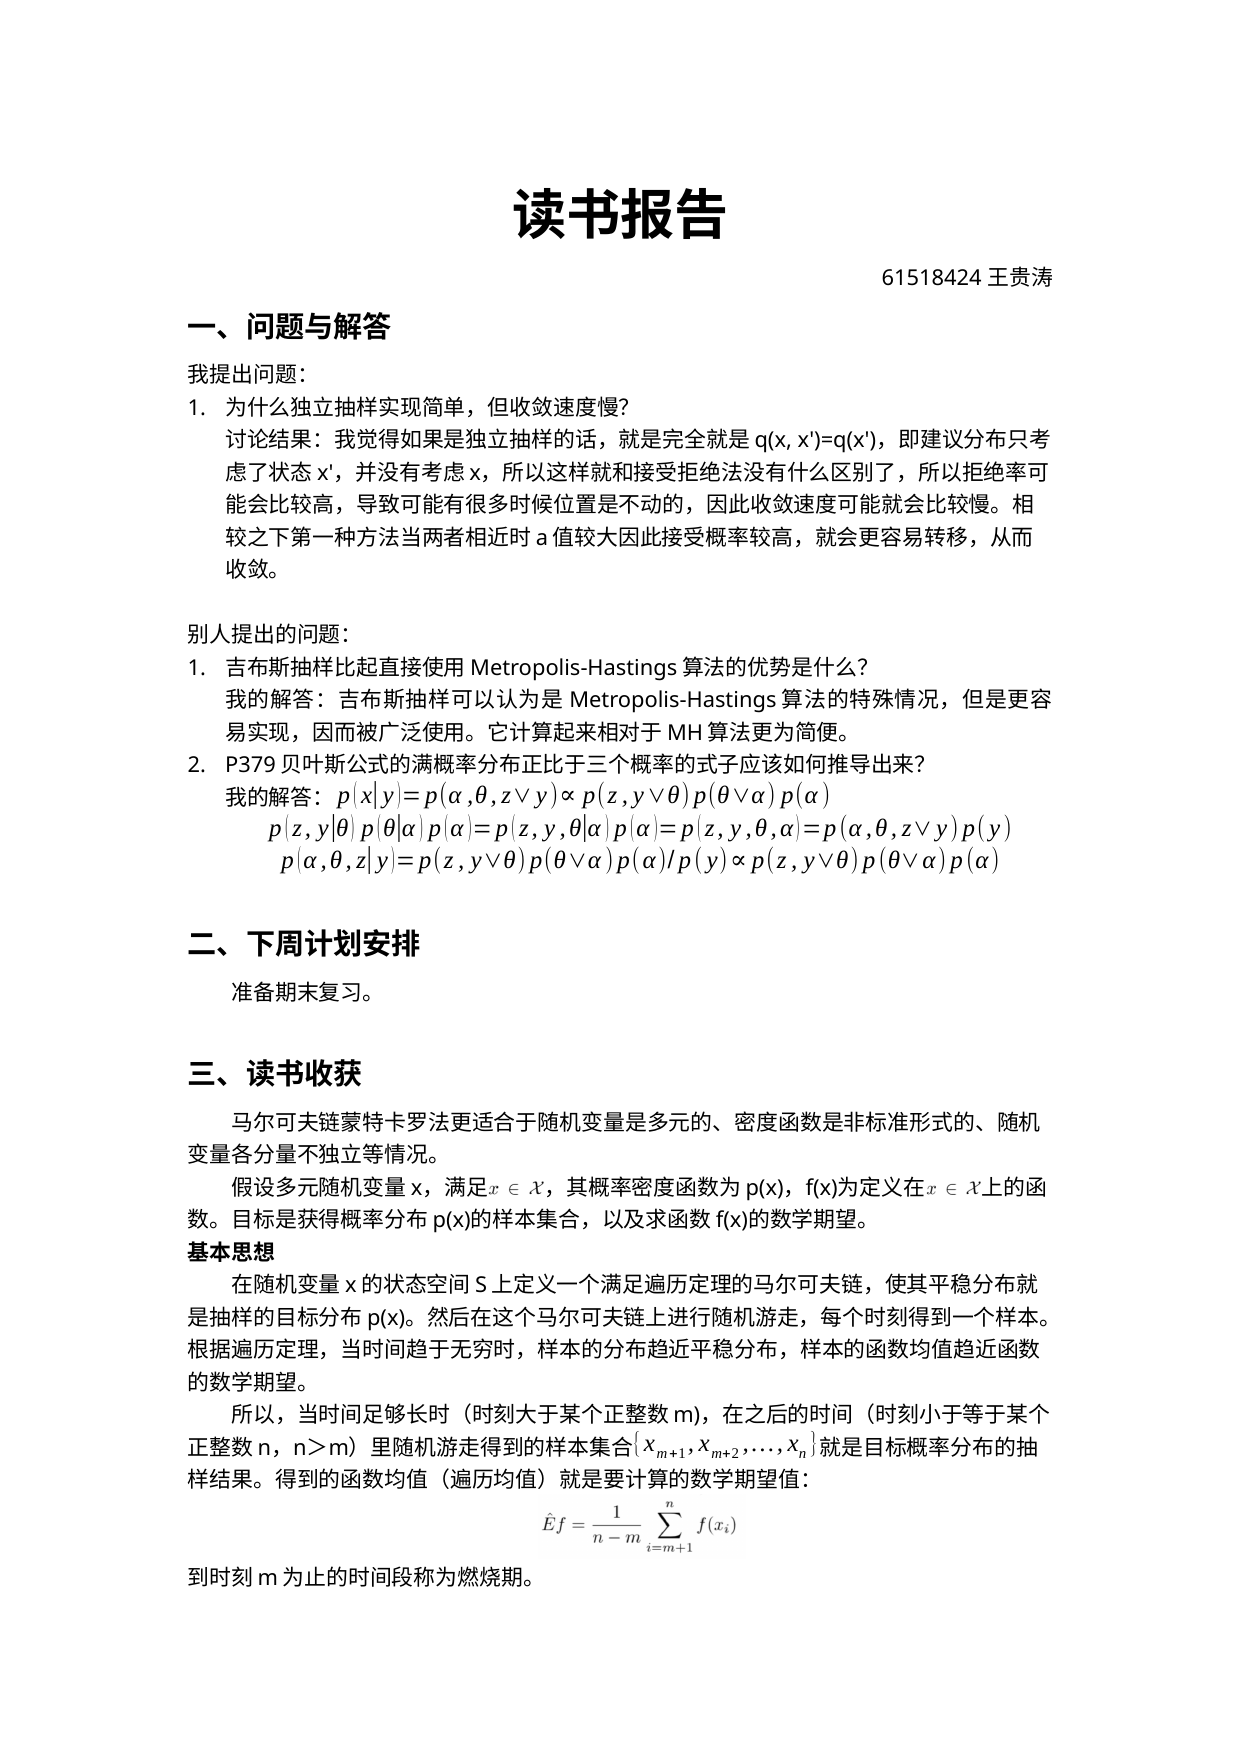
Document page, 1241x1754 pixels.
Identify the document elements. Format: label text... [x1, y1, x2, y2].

text 讨论结果：我觉得如果是独立抽样的话，就是完全就是q(x, x')=q(x')，即建议分布只考虑了状态x'，并没有考虑x，所以这样就和接受拒绝法没有什么区别了，所以拒绝率可能会比较高，导致可能有很多时候位置是不动的，因此收敛速度可能就会比较慢。相较之下第一种方法当两者相近时a值较大因此接受概率较高，就会更容易转移，从而收敛。 [225, 422, 1053, 584]
picture [925, 1175, 982, 1196]
text 别人提出的问题： [187, 617, 1053, 649]
list 问题与解答 [187, 292, 1053, 357]
text 61518424 王贵涛 [187, 259, 1053, 292]
list 我的解答： [225, 779, 1053, 812]
text 基本思想 [187, 1234, 1053, 1267]
text 所以，当时间足够长时（时刻大于某个正整数m)，在之后的时间（时刻小于等于某个正整数n，n＞m）里随机游走得到的样本集合就是目标概率分布的抽样结果。得到的函数均值（遍历均值）就是要计算的数学期望值： [187, 1397, 1053, 1494]
list 读书收获 [187, 1039, 1053, 1104]
list 吉布斯抽样比起直接使用Metropolis-Hastings算法的优势是什么？ [187, 649, 1053, 682]
picture [537, 1494, 747, 1559]
text 马尔可夫链蒙特卡罗法更适合于随机变量是多元的、密度函数是非标准形式的、随机变量各分量不独立等情况。 [187, 1104, 1053, 1169]
text 准备期末复习。 [187, 974, 1053, 1007]
text 在随机变量x的状态空间S上定义一个满足遍历定理的马尔可夫链，使其平稳分布就是抽样的目标分布p(x)。然后在这个马尔可夫链上进行随机游走，每个时刻得到一个样本。根据遍历定理，当时间趋于无穷时，样本的分布趋近平稳分布，样本的函数均值趋近函数的数学期望。 [187, 1267, 1053, 1397]
list 为什么独立抽样实现简单，但收敛速度慢？ [187, 389, 1053, 422]
text 假设多元随机变量x，满足，其概率密度函数为p(x)，f(x)为定义在上的函数。目标是获得概率分布p(x)的样本集合，以及求函数f(x)的数学期望。 [187, 1169, 1053, 1234]
list 我的解答：吉布斯抽样可以认为是Metropolis-Hastings算法的特殊情况，但是更容易实现，因而被广泛使用。它计算起来相对于MH算法更为简便。 [225, 682, 1053, 747]
picture [487, 1175, 544, 1196]
text 读书报告 [187, 162, 1053, 259]
text 我提出问题： [187, 357, 1053, 389]
list 下周计划安排 [187, 909, 1053, 974]
text 到时刻m为止的时间段称为燃烧期。 [187, 1559, 1053, 1592]
list P379贝叶斯公式的满概率分布正比于三个概率的式子应该如何推导出来？ [187, 747, 1053, 779]
